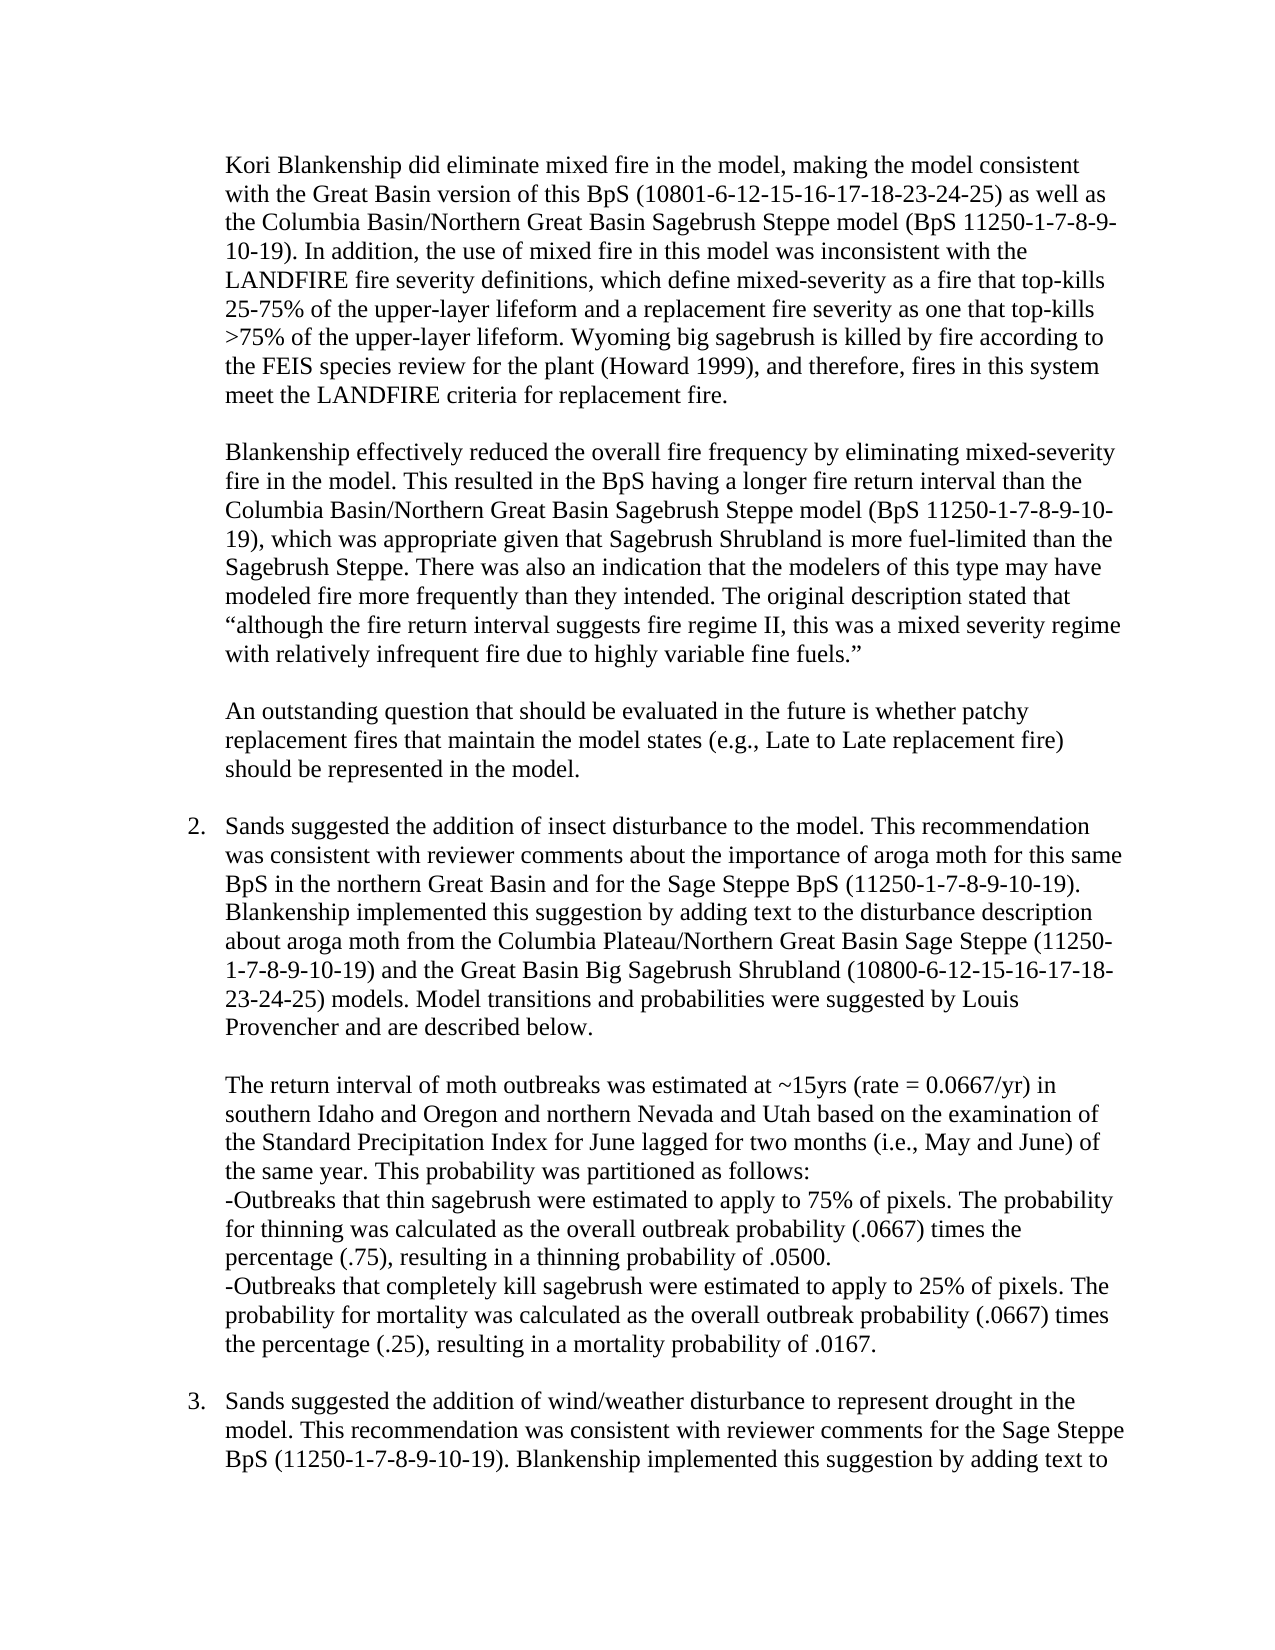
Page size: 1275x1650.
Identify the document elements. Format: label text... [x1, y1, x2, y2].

text The return interval of moth outbreaks was estimated at ~15yrs (rate = 0.0667/yr) in southern Idaho and Oregon and northern Nevada and Utah based on the examination of the Standard Precipitation Index for June lagged for two months (i.e., May and June) of the same year. This probability was partitioned as follows: [225, 1070, 1125, 1185]
text -Outbreaks that thin sagebrush were estimated to apply to 75% of pixels. The probability for thinning was calculated as the overall outbreak probability (.0667) times the percentage (.75), resulting in a thinning probability of .0500. [225, 1185, 1125, 1271]
list Sands suggested the addition of insect disturbance to the model. This recommendation was consistent with reviewer comments about the importance of aroga moth for this same BpS in the northern Great Basin and for the Sage Steppe BpS (11250-1-7-8-9-10-19). Blankenship implemented this suggestion by adding text to the disturbance description about aroga moth from the Columbia Plateau/Northern Great Basin Sage Steppe (11250-1-7-8-9-10-19) and the Great Basin Big Sagebrush Shrubland (10800-6-12-15-16-17-18-23-24-25) models. Model transitions and probabilities were suggested by Louis Provencher and are described below. [187, 811, 1125, 1041]
text -Outbreaks that completely kill sagebrush were estimated to apply to 25% of pixels. The probability for mortality was calculated as the overall outbreak probability (.0667) times the percentage (.25), resulting in a mortality probability of .0167. [225, 1271, 1125, 1357]
list Kori Blankenship did eliminate mixed fire in the model, making the model consistent with the Great Basin version of this BpS (10801-6-12-15-16-17-18-23-24-25) as well as the Columbia Basin/Northern Great Basin Sagebrush Steppe model (BpS 11250-1-7-8-9-10-19). In addition, the use of mixed fire in this model was inconsistent with the LANDFIRE fire severity definitions, which define mixed-severity as a fire that top-kills 25-75% of the upper-layer lifeform and a replacement fire severity as one that top-kills >75% of the upper-layer lifeform. Wyoming big sagebrush is killed by fire according to the FEIS species review for the plant (Howard 1999), and therefore, fires in this system meet the LANDFIRE criteria for replacement fire. [225, 150, 1125, 409]
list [187, 1386, 1125, 1472]
list Blankenship effectively reduced the overall fire frequency by eliminating mixed-severity fire in the model. This resulted in the BpS having a longer fire return interval than the Columbia Basin/Northern Great Basin Sagebrush Steppe model (BpS 11250-1-7-8-9-10-19), which was appropriate given that Sagebrush Shrubland is more fuel-limited than the Sagebrush Steppe. There was also an indication that the modelers of this type may have modeled fire more frequently than they intended. The original description stated that “although the fire return interval suggests fire regime II, this was a mixed severity regime with relatively infrequent fire due to highly variable fine fuels.” [225, 437, 1125, 667]
list An outstanding question that should be evaluated in the future is whether patchy replacement fires that maintain the model states (e.g., Late to Late replacement fire) should be represented in the model. [225, 696, 1125, 782]
